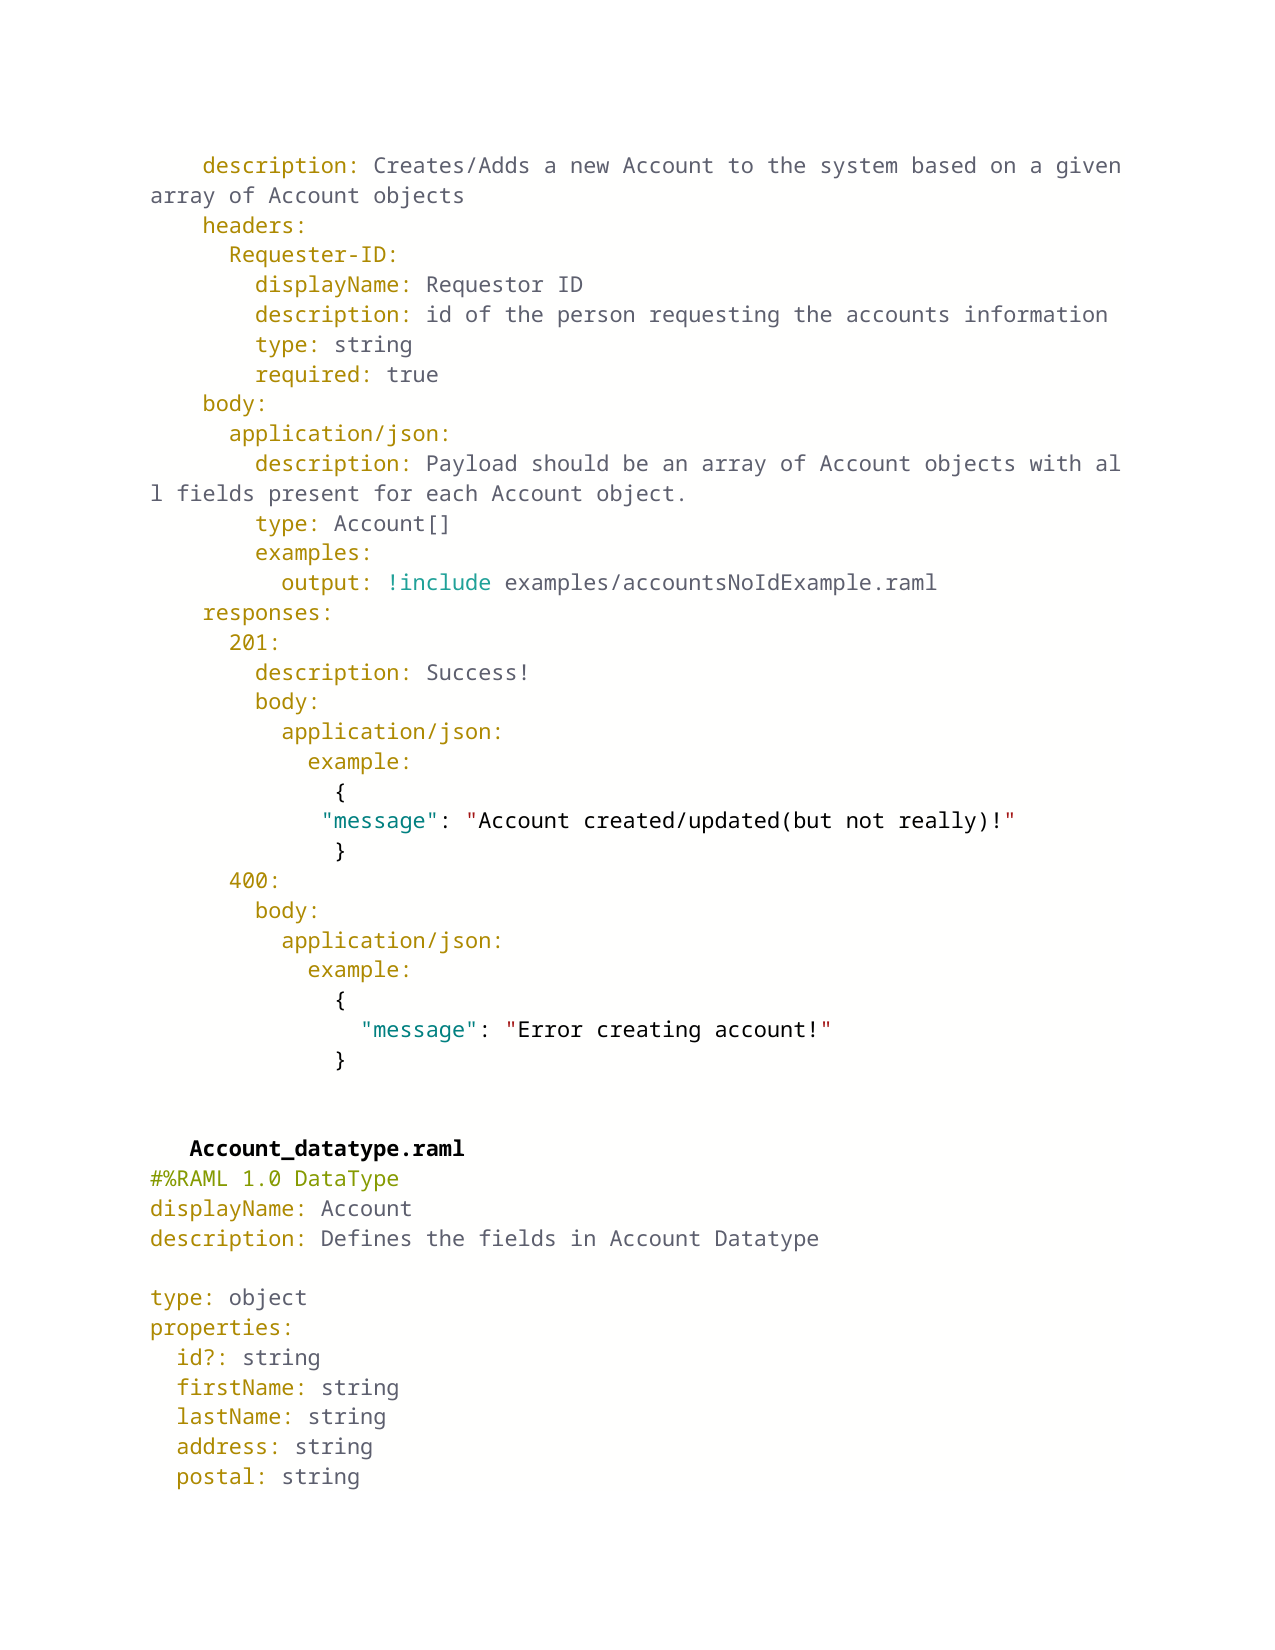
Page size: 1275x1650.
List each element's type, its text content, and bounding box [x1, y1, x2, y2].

text } [150, 1044, 1125, 1073]
text required: true [150, 358, 1125, 388]
text 400: [150, 865, 1125, 895]
text { [150, 776, 1125, 805]
text type: string [150, 329, 1125, 358]
text "message": "Account created/updated(but not really)!" [150, 805, 1125, 835]
text headers: [150, 209, 1125, 239]
text displayName: Requestor ID [150, 269, 1125, 299]
text body: [150, 895, 1125, 924]
text 201: [150, 627, 1125, 656]
text address: string [150, 1431, 1125, 1461]
text description: Creates/Adds a new Account to the system based on a given array of Account objects [150, 150, 1125, 209]
text responses: [150, 597, 1125, 627]
text id?: string [150, 1342, 1125, 1371]
text type: object [150, 1282, 1125, 1312]
text body: [150, 686, 1125, 716]
text properties: [150, 1312, 1125, 1342]
text displayName: Account [150, 1193, 1125, 1222]
text Requester-ID: [150, 239, 1125, 269]
text description: Payload should be an array of Account objects with all fields present for each Account object. [150, 448, 1125, 507]
text postal: string [150, 1461, 1125, 1491]
text description: id of the person requesting the accounts information [150, 299, 1125, 329]
text examples: [150, 537, 1125, 567]
text description: Defines the fields in Account Datatype [150, 1222, 1125, 1252]
text description: Success! [150, 656, 1125, 686]
text output: !include examples/accountsNoIdExample.raml [150, 567, 1125, 597]
text lastName: string [150, 1401, 1125, 1431]
text body: [150, 388, 1125, 418]
text Account_datatype.raml [150, 1133, 1125, 1163]
text example: [150, 746, 1125, 776]
text { [150, 984, 1125, 1014]
text application/json: [150, 924, 1125, 954]
text type: Account[] [150, 507, 1125, 537]
text application/json: [150, 716, 1125, 746]
text } [150, 835, 1125, 865]
text application/json: [150, 418, 1125, 448]
text "message": "Error creating account!" [150, 1014, 1125, 1044]
text firstName: string [150, 1371, 1125, 1401]
text example: [150, 954, 1125, 984]
text #%RAML 1.0 DataType [150, 1163, 1125, 1193]
